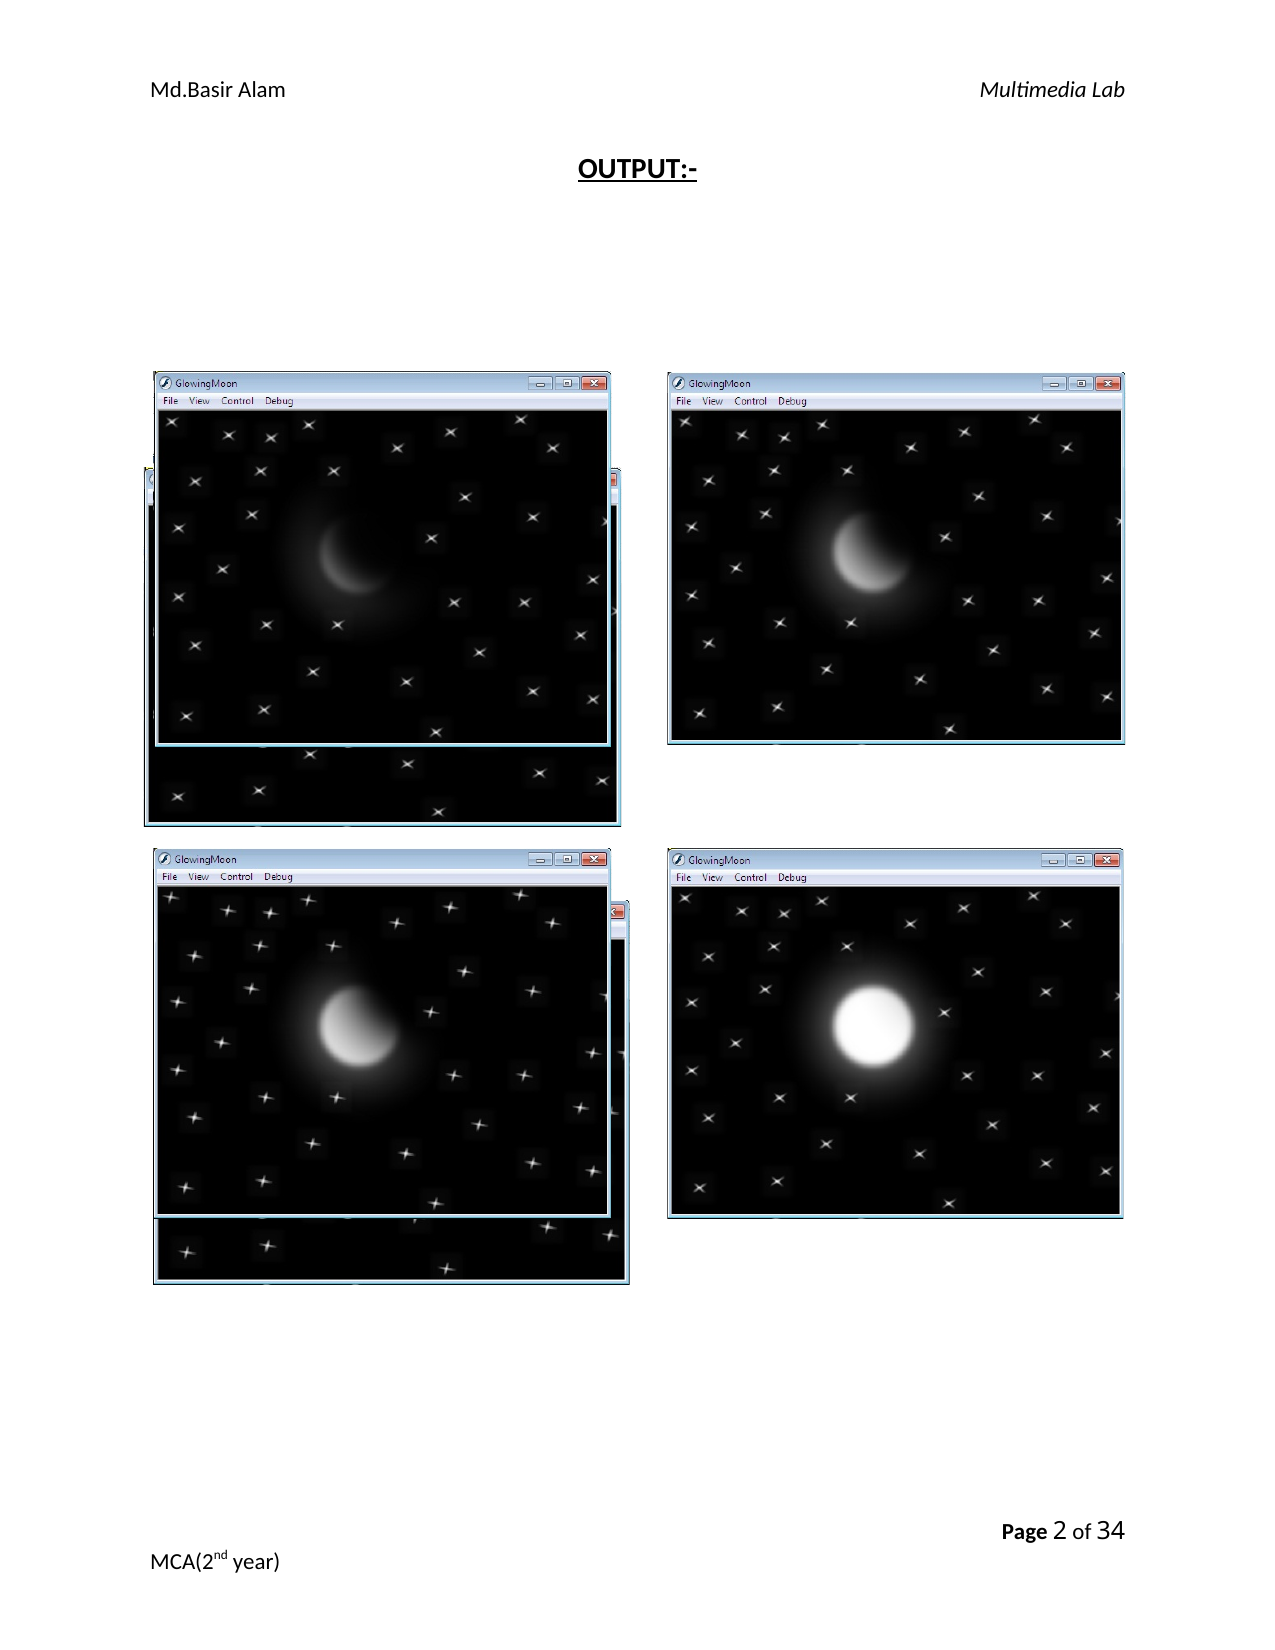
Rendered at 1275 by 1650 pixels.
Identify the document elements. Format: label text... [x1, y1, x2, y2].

picture [667, 848, 1124, 1219]
picture [153, 848, 630, 1285]
picture [143, 371, 622, 827]
picture [667, 372, 1125, 745]
text OUTPUT:- [150, 150, 1125, 186]
